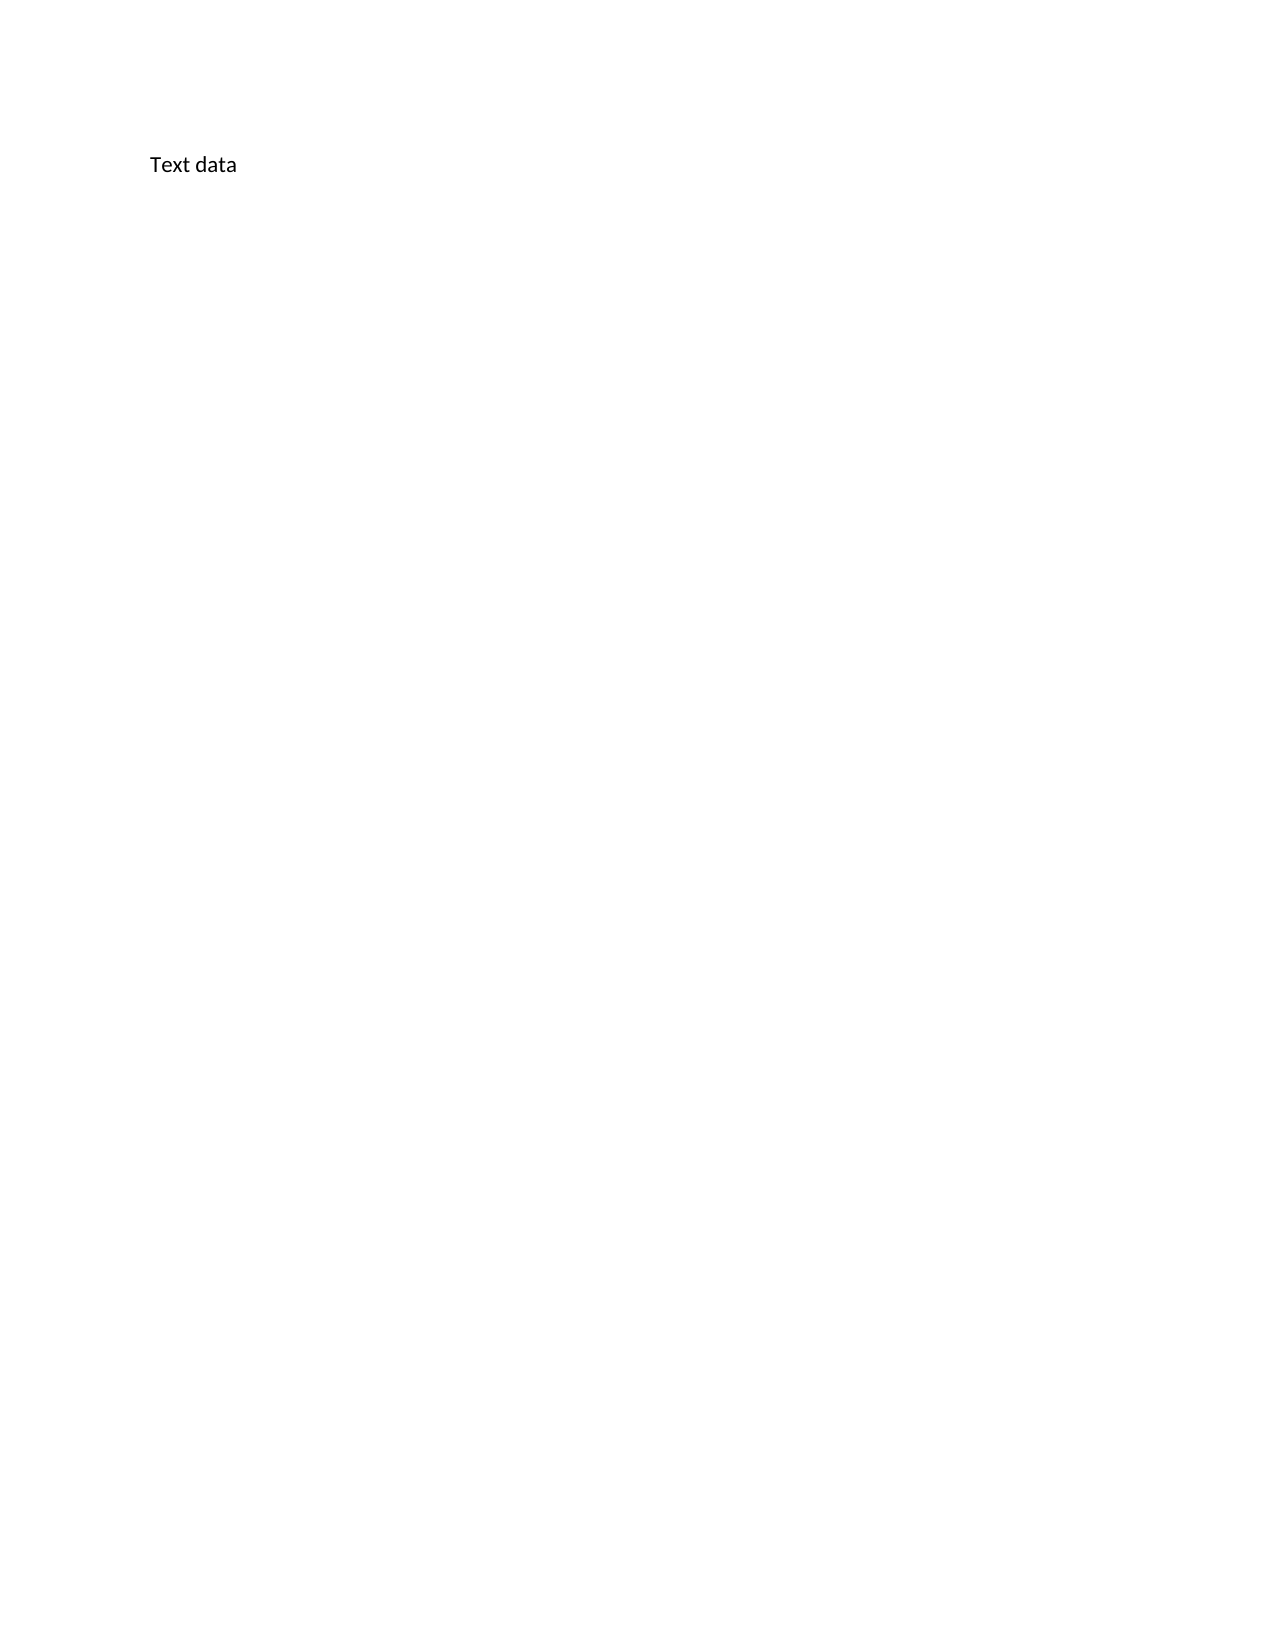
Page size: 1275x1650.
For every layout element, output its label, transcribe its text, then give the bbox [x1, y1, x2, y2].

text Text data [150, 150, 1125, 178]
